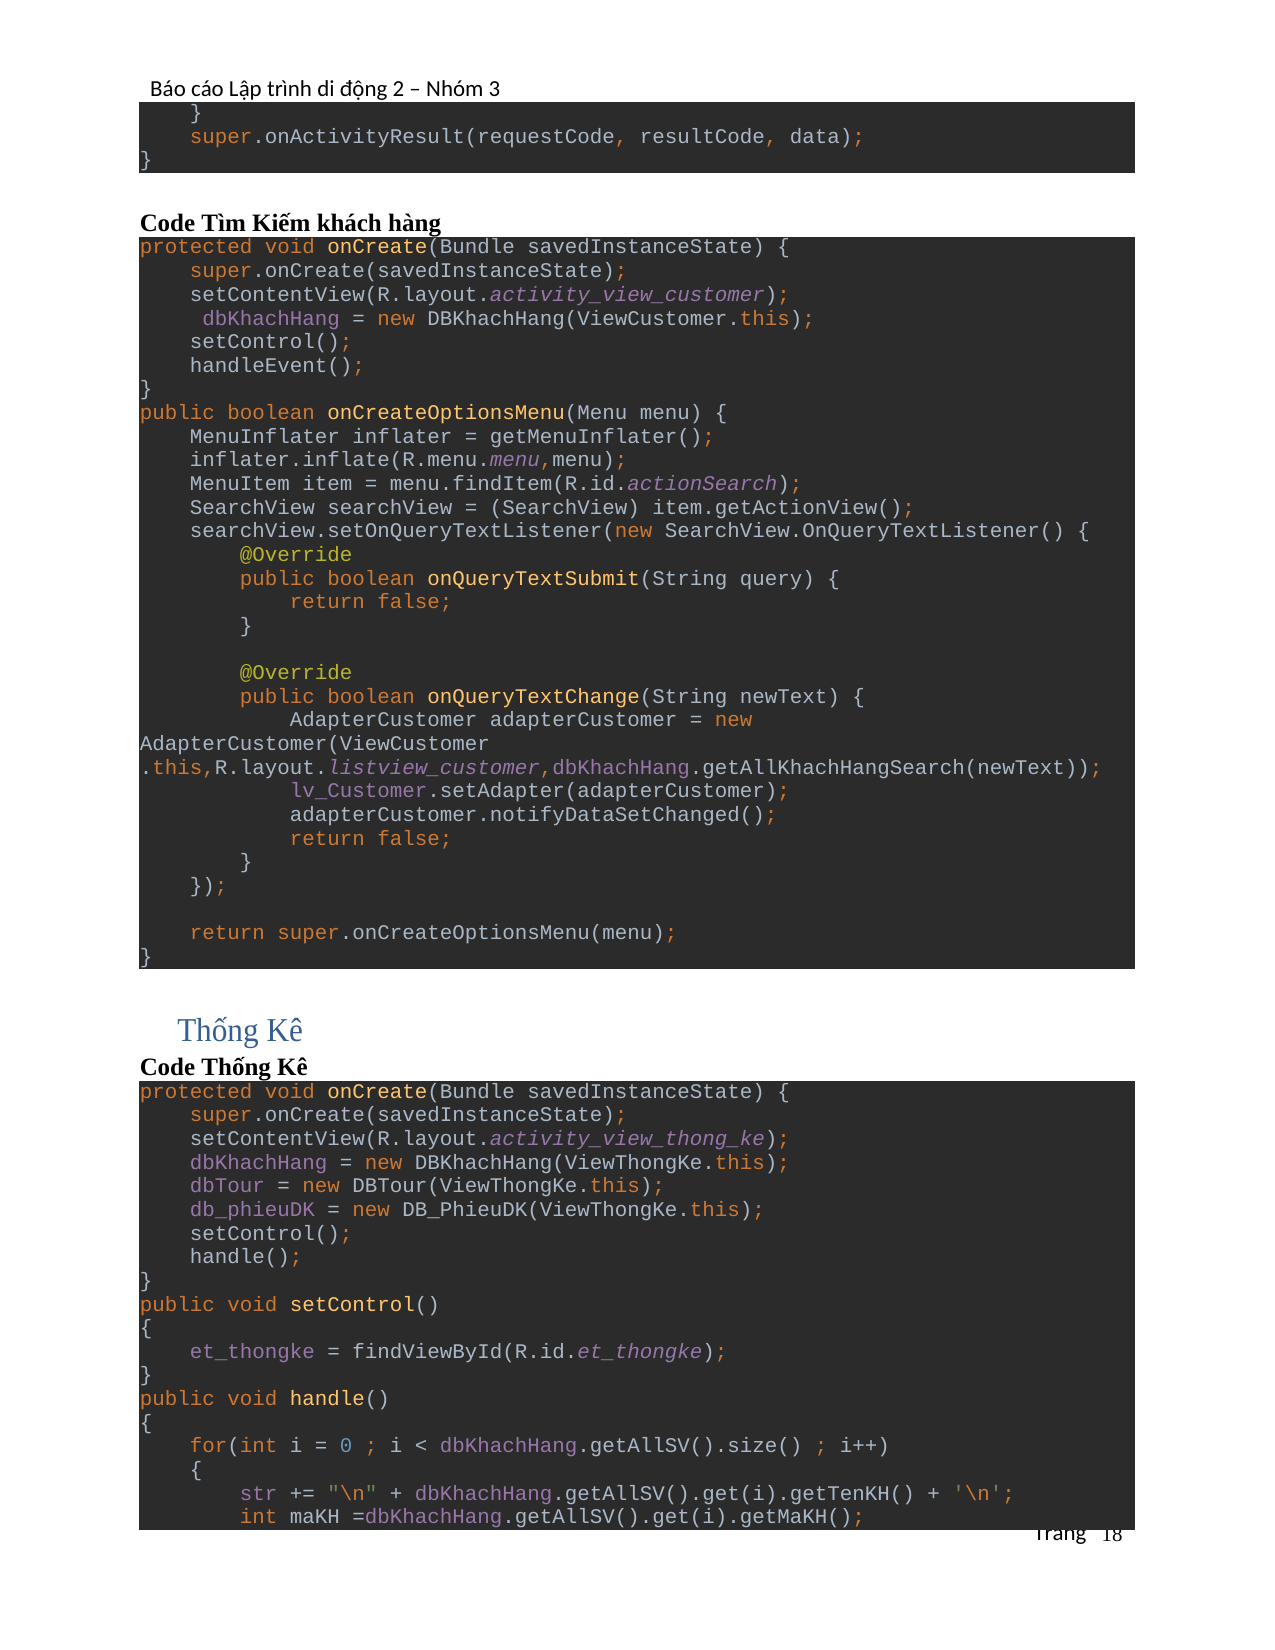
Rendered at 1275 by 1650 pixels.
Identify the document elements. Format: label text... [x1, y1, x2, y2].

text Code Tìm Kiếm khách hàng [139, 208, 1135, 237]
text Thống Kê [177, 1011, 1135, 1049]
text protected void onCreate(Bundle savedInstanceState) { super.onCreate(savedInstanceState); setContentView(R.layout.activity_view_customer); dbKhachHang = new DBKhachHang(ViewCustomer.this); setControl(); handleEvent(); } public boolean onCreateOptionsMenu(Menu menu) { MenuInflater inflater = getMenuInflater(); inflater.inflate(R.menu.menu,menu); MenuItem item = menu.findItem(R.id.actionSearch); SearchView searchView = (SearchView) item.getActionView(); searchView.setOnQueryTextListener(new SearchView.OnQueryTextListener() { @Override public boolean onQueryTextSubmit(String query) { return false; } @Override public boolean onQueryTextChange(String newText) { AdapterCustomer adapterCustomer = new AdapterCustomer(ViewCustomer.this,R.layout.listview_customer,dbKhachHang.getAllKhachHangSearch(newText)); lv_Customer.setAdapter(adapterCustomer); adapterCustomer.notifyDataSetChanged(); return false; } }); return super.onCreateOptionsMenu(menu); } [139, 237, 1135, 969]
text Code Thống Kê [139, 1052, 1135, 1081]
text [139, 102, 1135, 173]
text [139, 1081, 1135, 1530]
